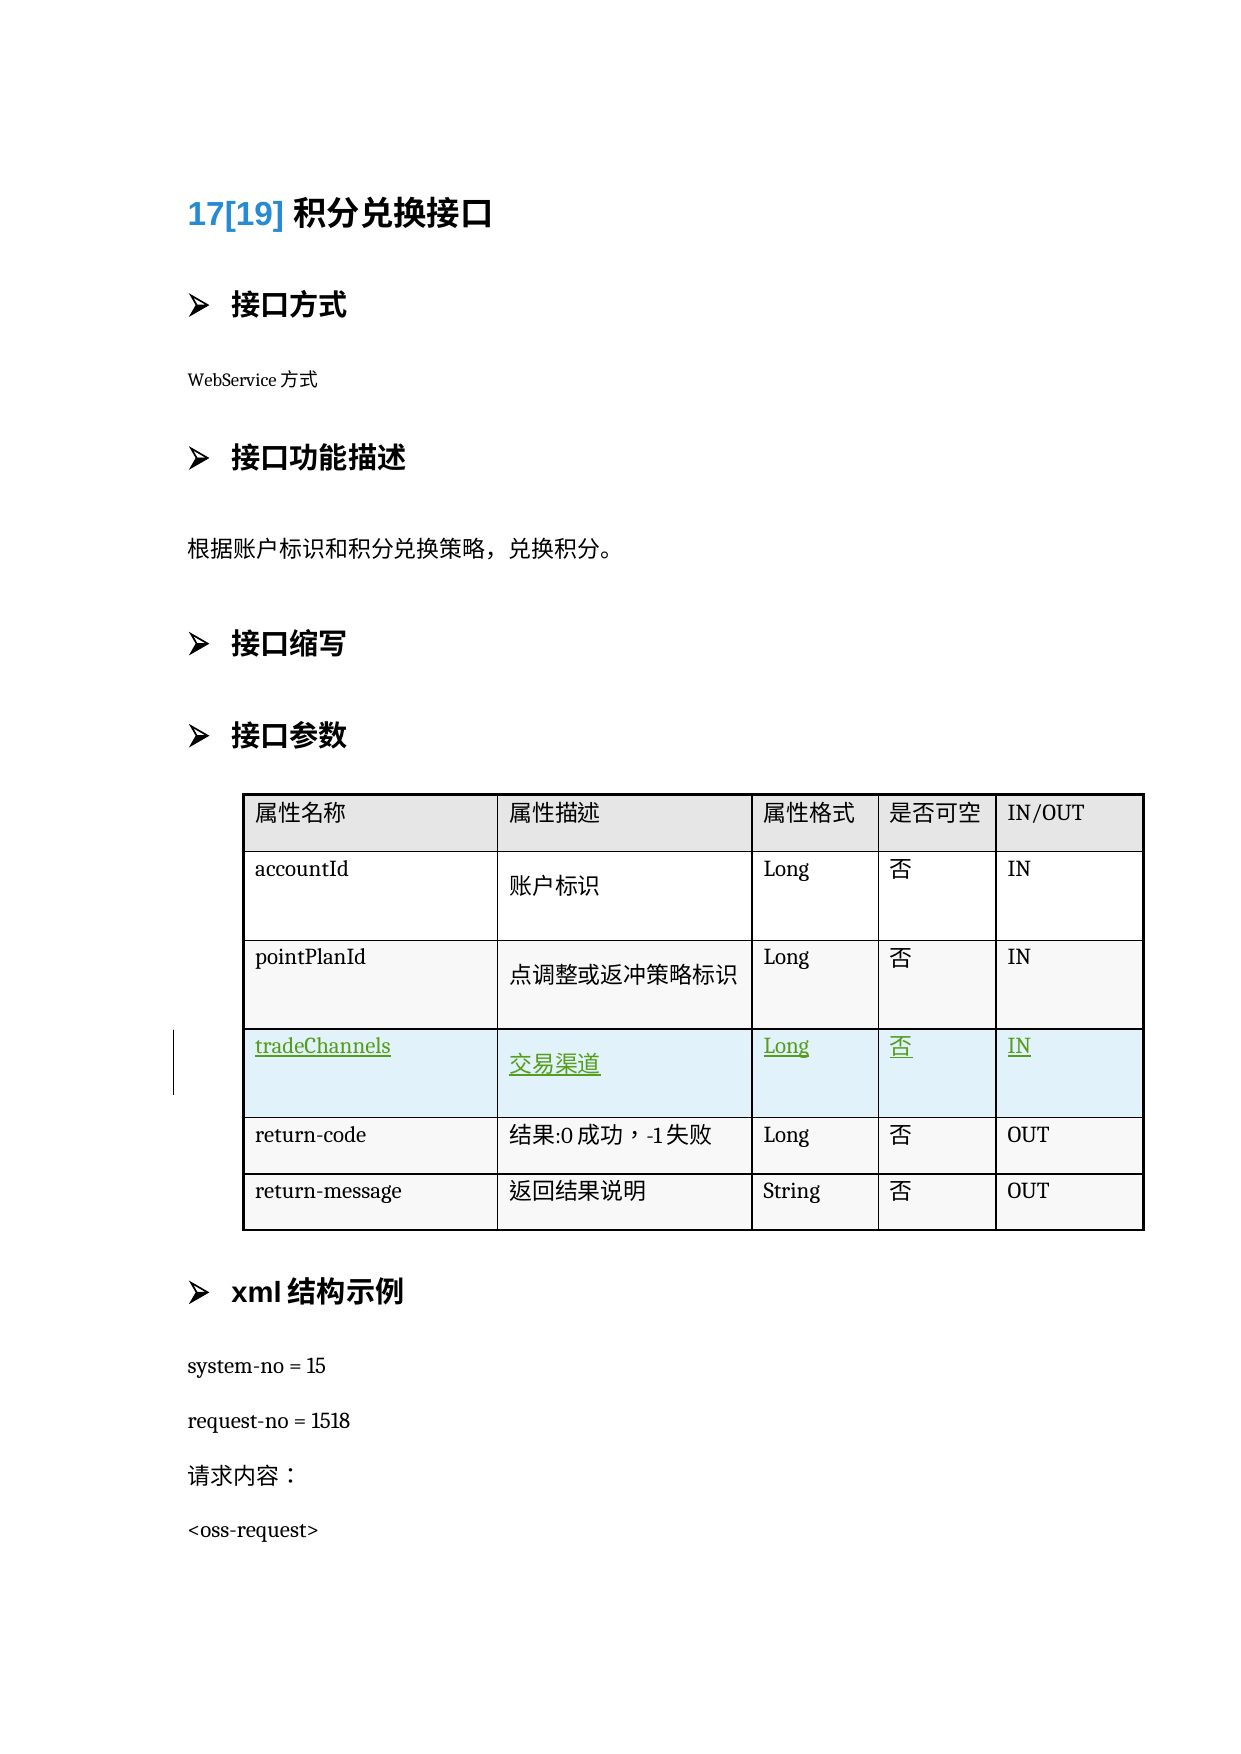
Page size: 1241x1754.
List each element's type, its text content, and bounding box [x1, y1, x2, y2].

text 根据账户标识和积分兑换策略，兑换积分。 [187, 515, 1053, 580]
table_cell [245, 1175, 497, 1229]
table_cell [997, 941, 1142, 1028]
text system-no = 15 [187, 1350, 1053, 1382]
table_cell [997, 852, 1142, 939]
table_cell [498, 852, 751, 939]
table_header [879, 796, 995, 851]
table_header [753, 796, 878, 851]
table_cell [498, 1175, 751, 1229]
subtitle 接口参数 [187, 701, 1053, 766]
subtitle 接口方式 [187, 270, 1053, 335]
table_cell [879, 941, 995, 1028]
subtitle xml结构示例 [187, 1258, 1053, 1323]
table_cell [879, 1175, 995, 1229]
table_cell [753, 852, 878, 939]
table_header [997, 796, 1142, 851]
subtitle 积分兑换接口 [187, 178, 1053, 243]
text WebService方式 [187, 362, 1053, 395]
text request-no = 1518 [187, 1404, 1053, 1437]
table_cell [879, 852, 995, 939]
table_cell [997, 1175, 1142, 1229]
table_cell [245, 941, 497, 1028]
subtitle 接口缩写 [187, 609, 1053, 674]
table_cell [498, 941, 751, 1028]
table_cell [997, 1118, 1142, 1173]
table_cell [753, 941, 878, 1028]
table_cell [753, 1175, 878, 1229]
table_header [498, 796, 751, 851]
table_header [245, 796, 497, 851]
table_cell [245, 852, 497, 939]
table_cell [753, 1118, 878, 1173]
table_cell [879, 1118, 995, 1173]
text 请求内容： [187, 1459, 1053, 1491]
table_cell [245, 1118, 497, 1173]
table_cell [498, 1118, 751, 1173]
subtitle 接口功能描述 [187, 423, 1053, 488]
text <oss-request> [187, 1514, 1053, 1546]
